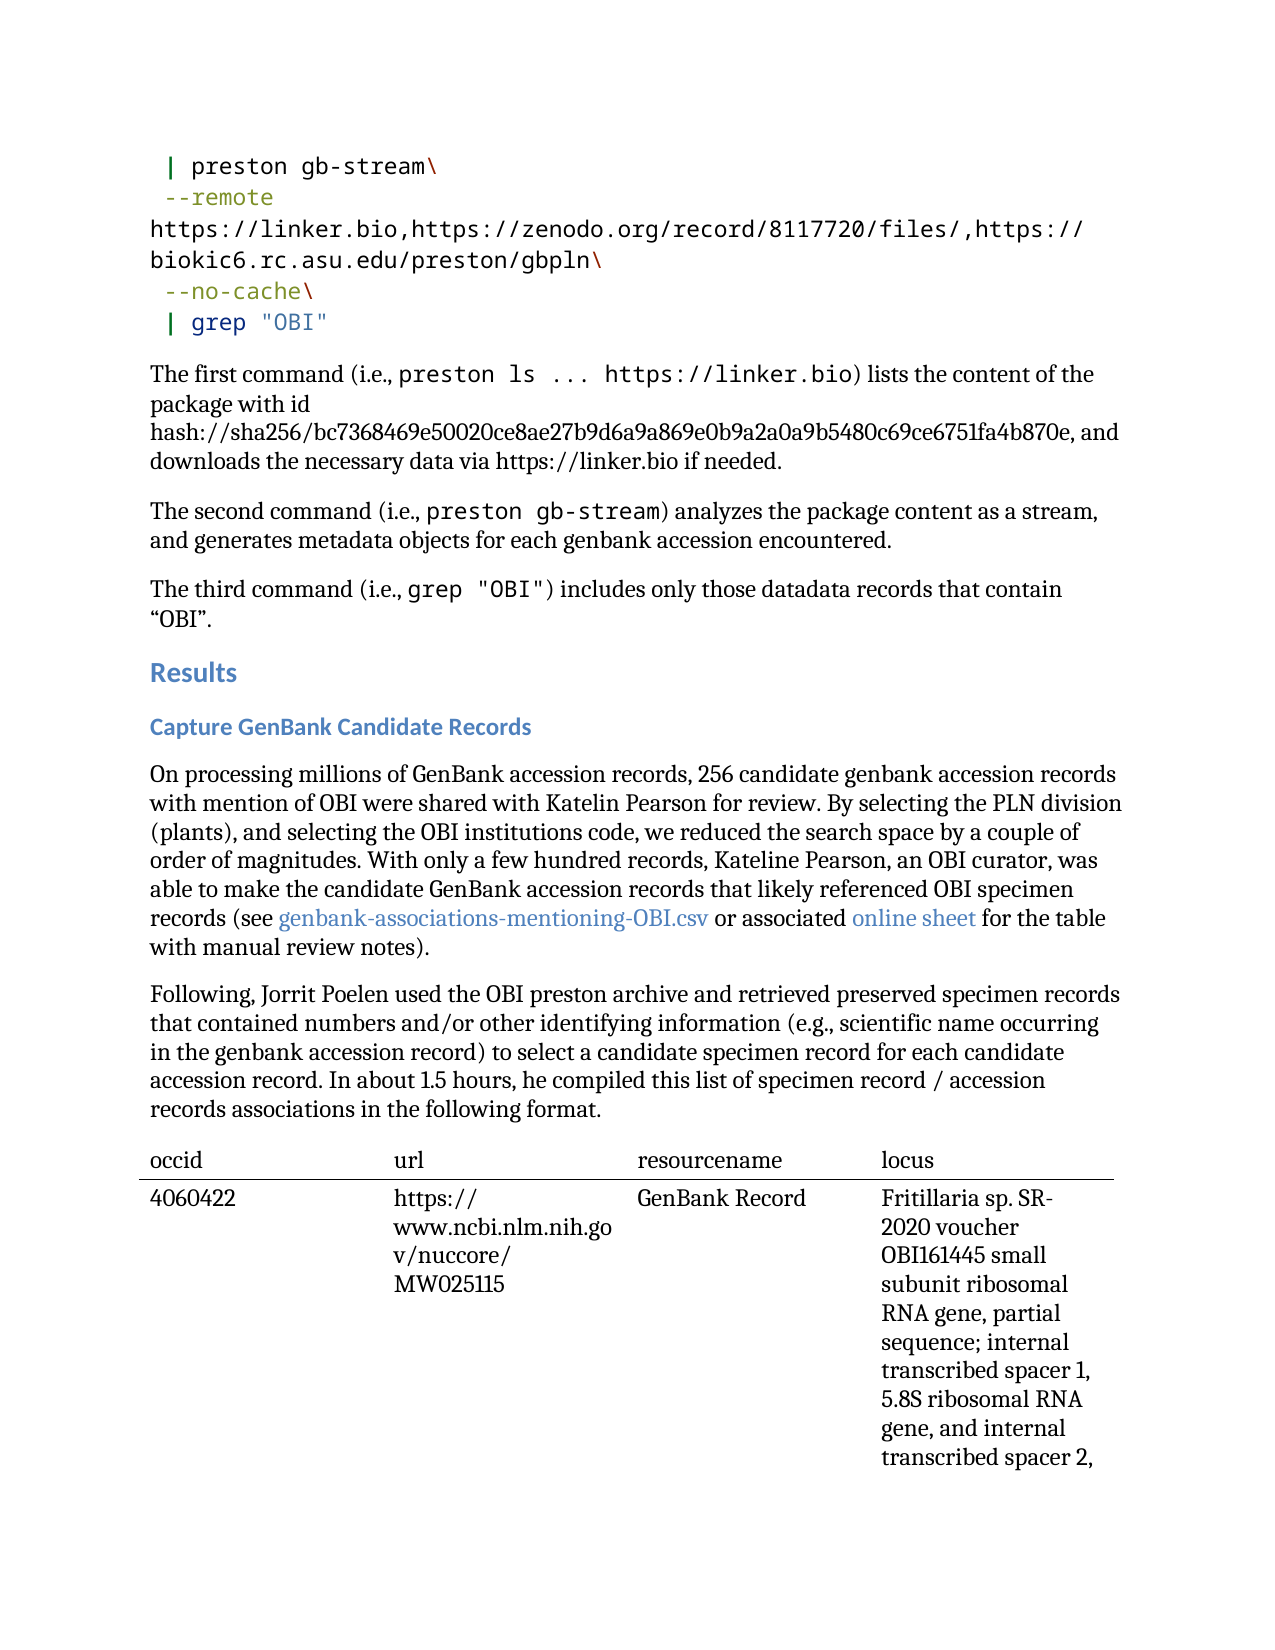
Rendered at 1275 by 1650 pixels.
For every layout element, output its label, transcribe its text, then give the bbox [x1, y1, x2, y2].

text The first command (i.e., preston ls ... https://linker.bio) lists the content of the package with id hash://sha256/bc7368469e50020ce8ae27b9d6a9a869e0b9a2a0a9b5480c69ce6751fa4b870e, and downloads the necessary data via https://linker.bio if needed. [150, 358, 1125, 476]
text On processing millions of GenBank accession records, 256 candidate genbank accession records with mention of OBI were shared with Katelin Pearson for review. By selecting the PLN division (plants), and selecting the OBI institutions code, we reduced the search space by a couple of order of magnitudes. With only a few hundred records, Kateline Pearson, an OBI curator, was able to make the candidate GenBank accession records that likely referenced OBI specimen records (see genbank-associations-mentioning-OBI.csv or associated online sheet for the table with manual review notes). [150, 760, 1125, 961]
table_header locus [870, 1143, 1114, 1179]
table_header url [383, 1143, 626, 1179]
table_cell GenBank Record [626, 1180, 870, 1471]
text The third command (i.e., grep "OBI") includes only those datadata records that contain “OBI”. [150, 573, 1125, 633]
text The second command (i.e., preston gb-stream) analyzes the package content as a stream, and generates metadata objects for each genbank accession encountered. [150, 494, 1125, 554]
subtitle Capture GenBank Candidate Records [150, 711, 1125, 741]
table_cell https://www.ncbi.nlm.nih.gov/nuccore/MW025115 [383, 1180, 626, 1471]
table_cell 4060422 [139, 1180, 382, 1471]
table_header occid [139, 1143, 382, 1179]
subtitle Results [150, 654, 1125, 690]
text Following, Jorrit Poelen used the OBI preston archive and retrieved preserved specimen records that contained numbers and/or other identifying information (e.g., scientific name occurring in the genbank accession record) to select a candidate specimen record for each candidate accession record. In about 1.5 hours, he compiled this list of specimen record / accession records associations in the following format. [150, 980, 1125, 1124]
table_header resourcename [626, 1143, 870, 1179]
